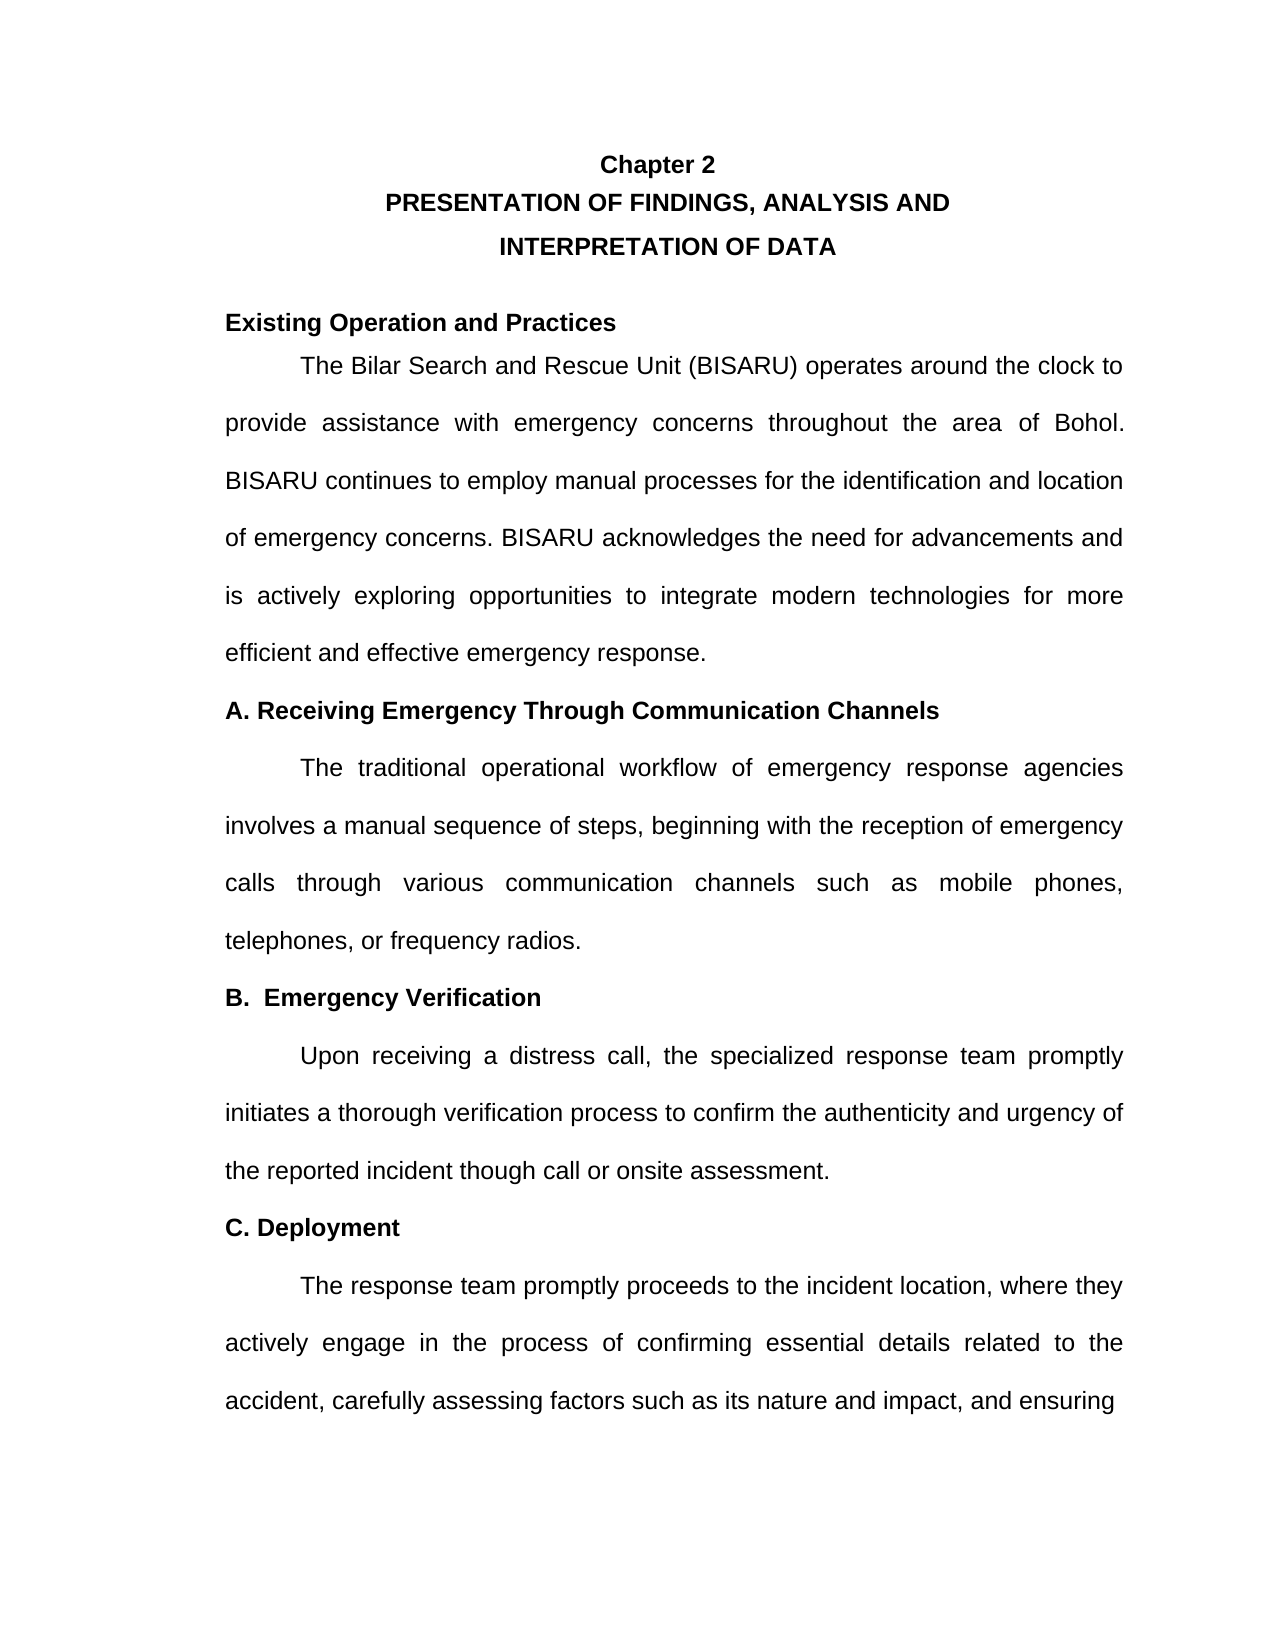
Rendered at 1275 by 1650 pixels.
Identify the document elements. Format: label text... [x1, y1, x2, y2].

text B. Emergency Verification [225, 983, 1125, 1012]
text Upon receiving a distress call, the specialized response team promptly initiates a thorough verification process to confirm the authenticity and urgency of the reported incident though call or onsite assessment. [225, 1041, 1125, 1184]
text The response team promptly proceeds to the incident location, where they actively engage in the process of confirming essential details related to the accident, carefully assessing factors such as its nature and impact, and ensuring [225, 1271, 1125, 1414]
text The traditional operational workflow of emergency response agencies involves a manual sequence of steps, beginning with the reception of emergency calls through various communication channels such as mobile phones, telephones, or frequency radios. [225, 753, 1125, 954]
text Chapter 2 [525, 150, 1033, 179]
text PRESENTATION OF FINDINGS, ANALYSIS AND INTERPRETATION OF DATA [302, 188, 1033, 260]
subtitle Existing Operation and Practices [225, 307, 1125, 336]
text A. Receiving Emergency Through Communication Channels [225, 696, 1125, 724]
text C. Deployment [225, 1213, 1125, 1242]
text The Bilar Search and Rescue Unit (BISARU) operates around the clock to provide assistance with emergency concerns throughout the area of Bohol. BISARU continues to employ manual processes for the identification and location of emergency concerns. BISARU acknowledges the need for advancements and is actively exploring opportunities to integrate modern technologies for more efficient and effective emergency response. [225, 351, 1125, 667]
